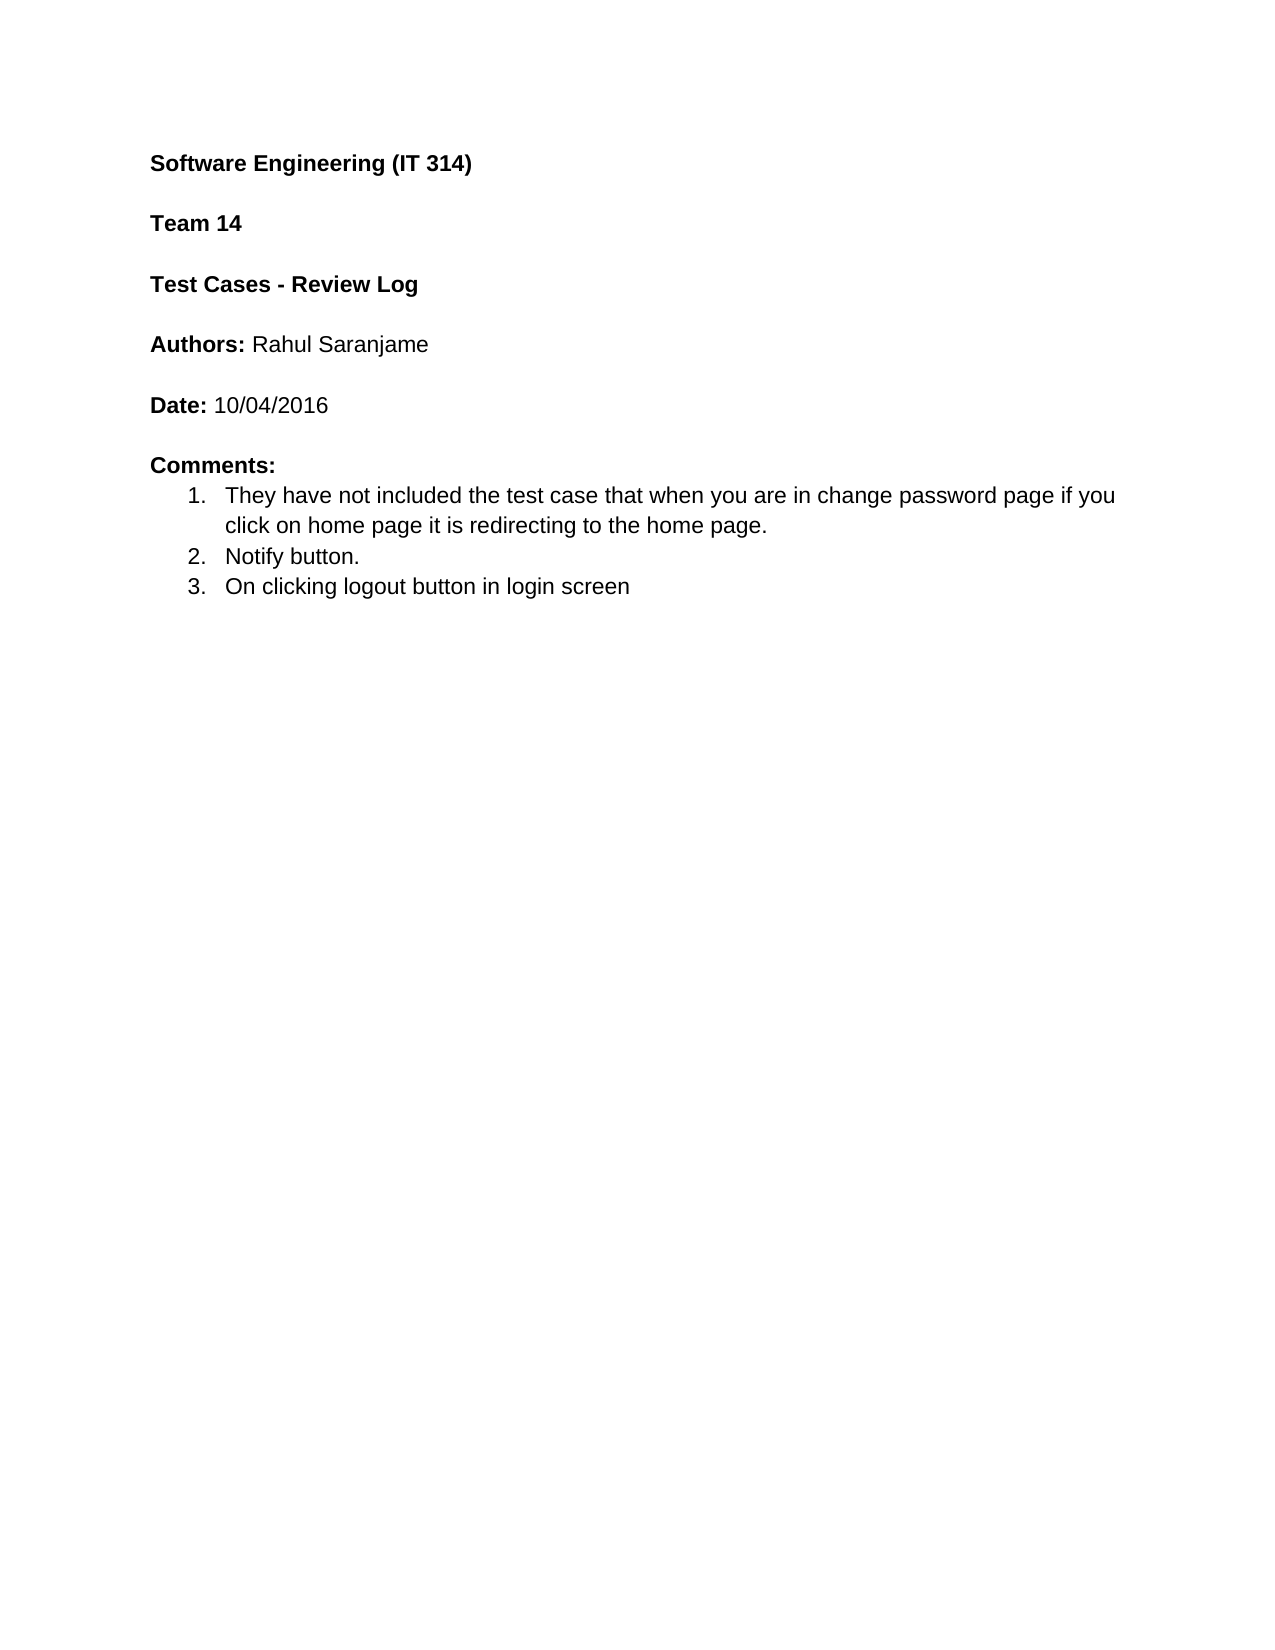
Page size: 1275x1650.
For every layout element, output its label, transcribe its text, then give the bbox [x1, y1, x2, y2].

list They have not included the test case that when you are in change password page if you click on home page it is redirecting to the home page. [187, 482, 1125, 539]
list On clicking logout button in login screen [187, 573, 1125, 599]
text Authors: Rahul Saranjame [150, 331, 1125, 358]
list Notify button. [187, 543, 1125, 569]
text Date: 10/04/2016 [150, 392, 1125, 418]
text Test Cases - Review Log [150, 271, 1125, 297]
text Comments: [150, 452, 1125, 478]
text Team 14 [150, 210, 1125, 237]
text Software Engineering (IT 314) [150, 150, 1125, 176]
